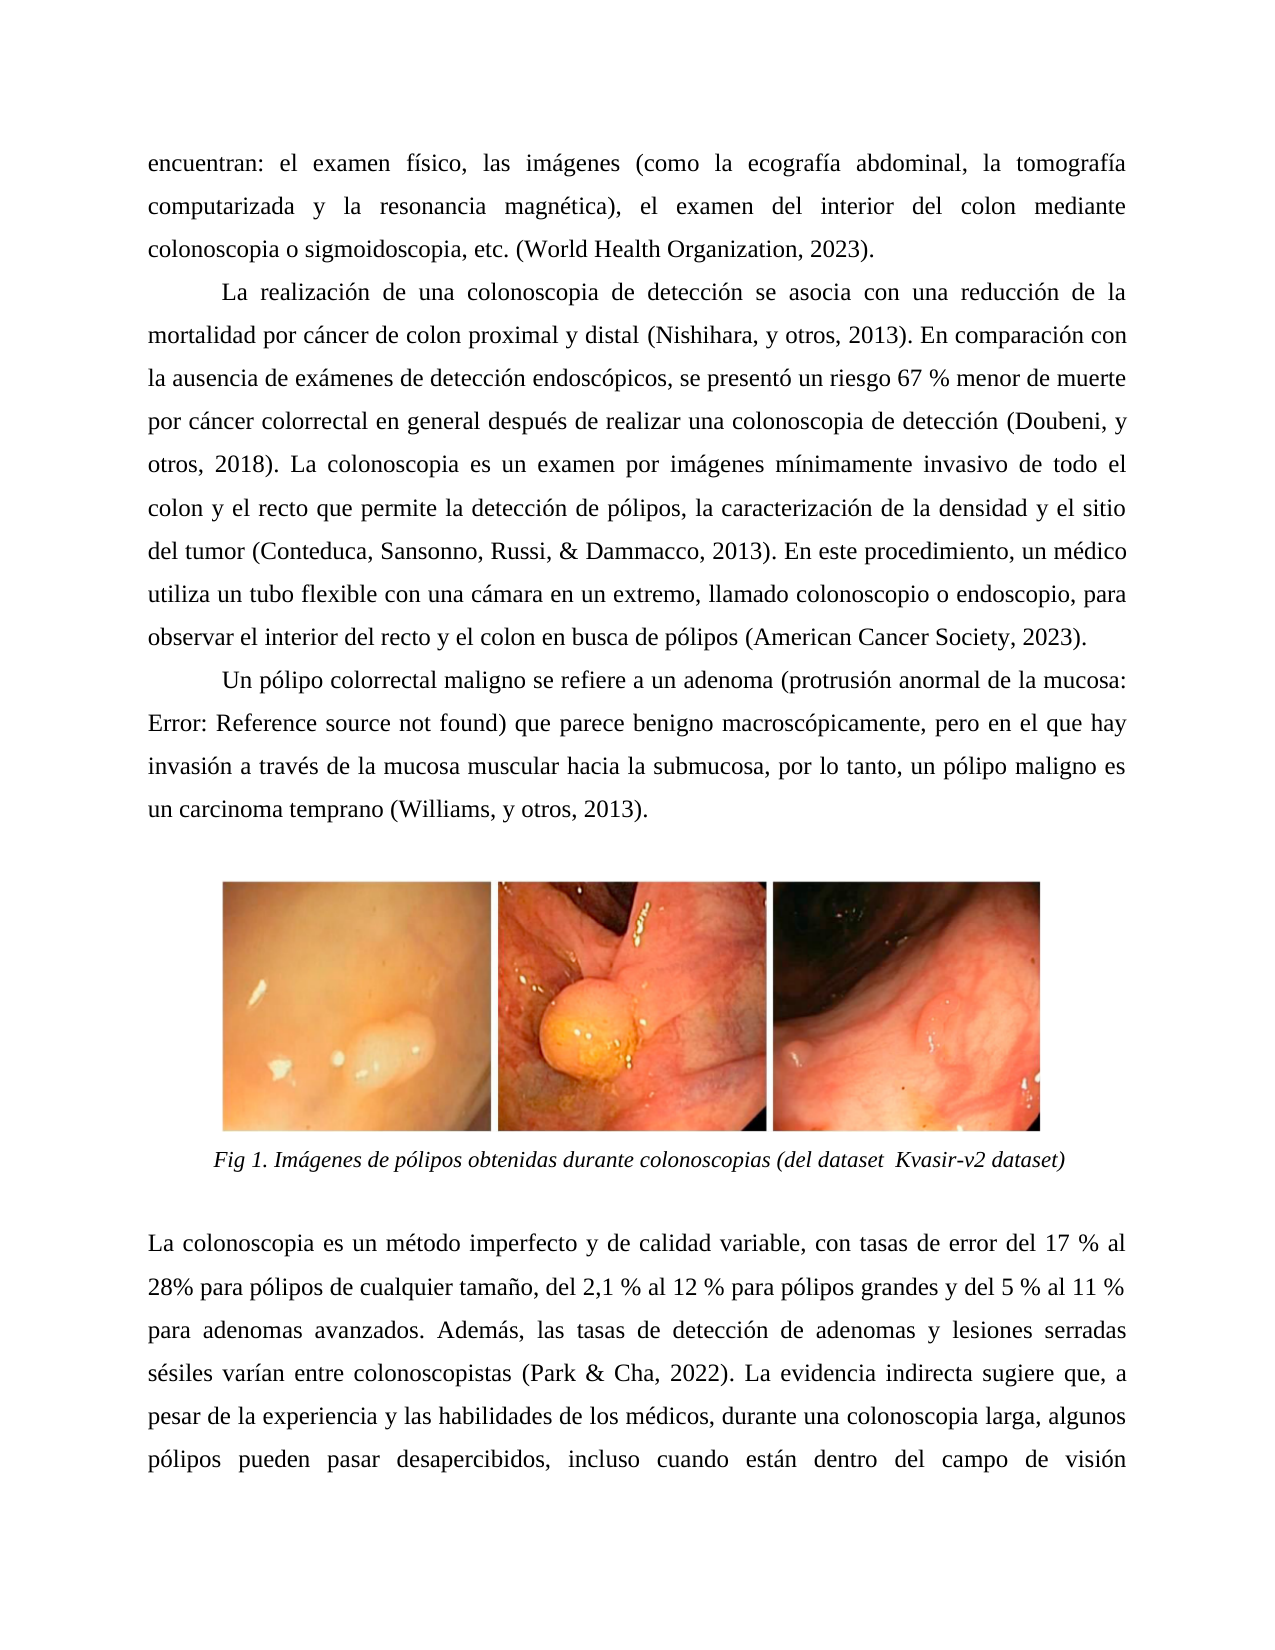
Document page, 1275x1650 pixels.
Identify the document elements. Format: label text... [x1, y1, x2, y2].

text Fig 1. Imágenes de pólipos obtenidas durante colonoscopias (del dataset Kvasir-v2 dataset) [213, 1146, 1127, 1173]
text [148, 148, 1127, 263]
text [148, 1228, 1127, 1473]
picture [221, 880, 1041, 1132]
text La realización de una colonoscopia de detección se asocia con una reducción de la mortalidad por cáncer de colon proximal y distal . En comparación con la ausencia de exámenes de detección endoscópicos, se presentó un riesgo 67 % menor de muerte por cáncer colorrectal en general después de realizar una colonoscopia de detección. La colonoscopia es un examen por imágenes mínimamente invasivo de todo el colon y el recto que permite la detección de pólipos, la caracterización de la densidad y el sitio del tumor . En este procedimiento, un médico utiliza un tubo flexible con una cámara en un extremo, llamado colonoscopio o endoscopio, para observar el interior del recto y el colon en busca de pólipos . [148, 277, 1127, 651]
text Un pólipo colorrectal maligno se refiere a un adenoma (protrusión anormal de la mucosa: Error! Reference source not found.) que parece benigno macroscópicamente, pero en el que hay invasión a través de la mucosa muscular hacia la submucosa, por lo tanto, un pólipo maligno es un carcinoma temprano . [148, 665, 1127, 823]
